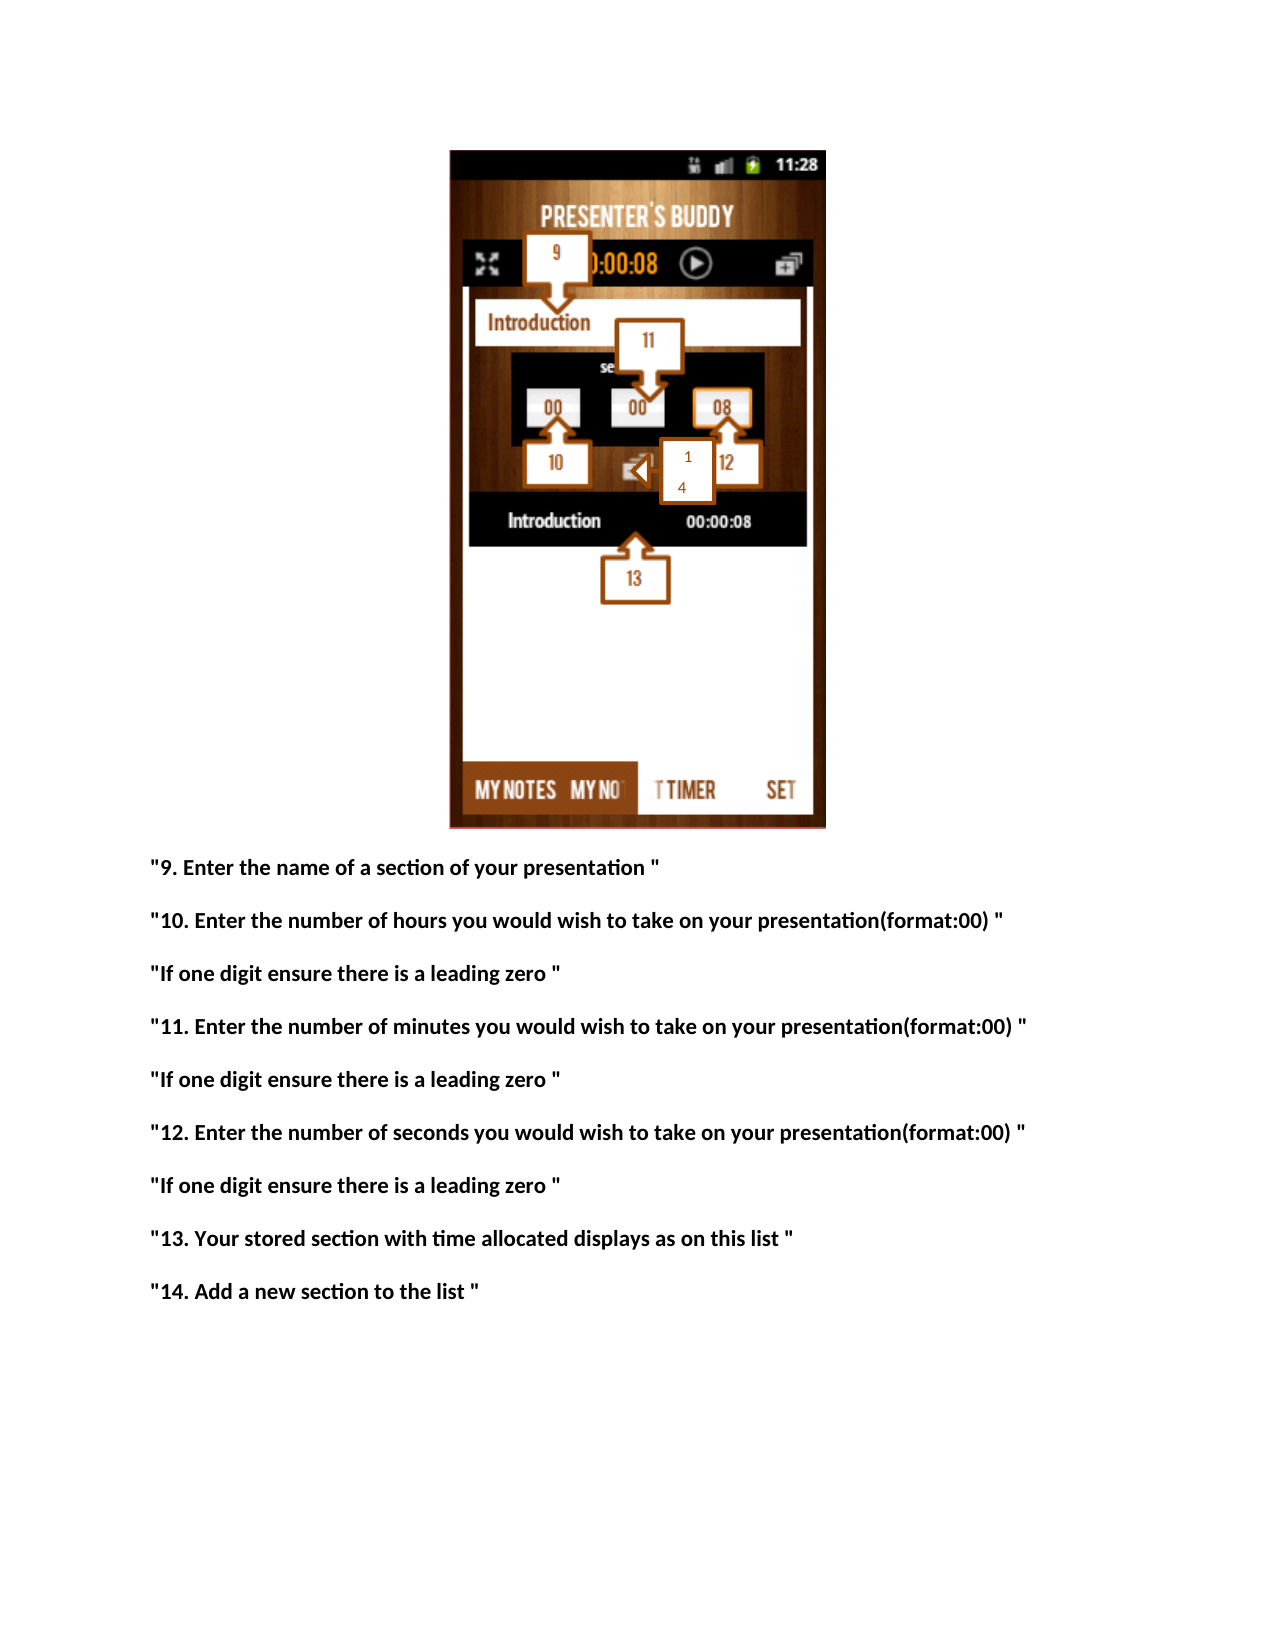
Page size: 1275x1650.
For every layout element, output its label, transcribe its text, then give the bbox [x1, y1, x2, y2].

text "14. Add a new section to the list " [150, 1277, 1125, 1305]
text "10. Enter the number of hours you would wish to take on your presentation(format:00) " [150, 906, 1125, 934]
text "11. Enter the number of minutes you would wish to take on your presentation(format:00) " [150, 1012, 1125, 1040]
text "If one digit ensure there is a leading zero " [150, 959, 1125, 987]
text "If one digit ensure there is a leading zero " [150, 1171, 1125, 1199]
picture [449, 150, 826, 829]
text "12. Enter the number of seconds you would wish to take on your presentation(format:00) " [150, 1118, 1125, 1146]
text "If one digit ensure there is a leading zero " [150, 1065, 1125, 1093]
text "9. Enter the name of a section of your presentation " [150, 853, 1125, 881]
text "13. Your stored section with time allocated displays as on this list " [150, 1224, 1125, 1252]
